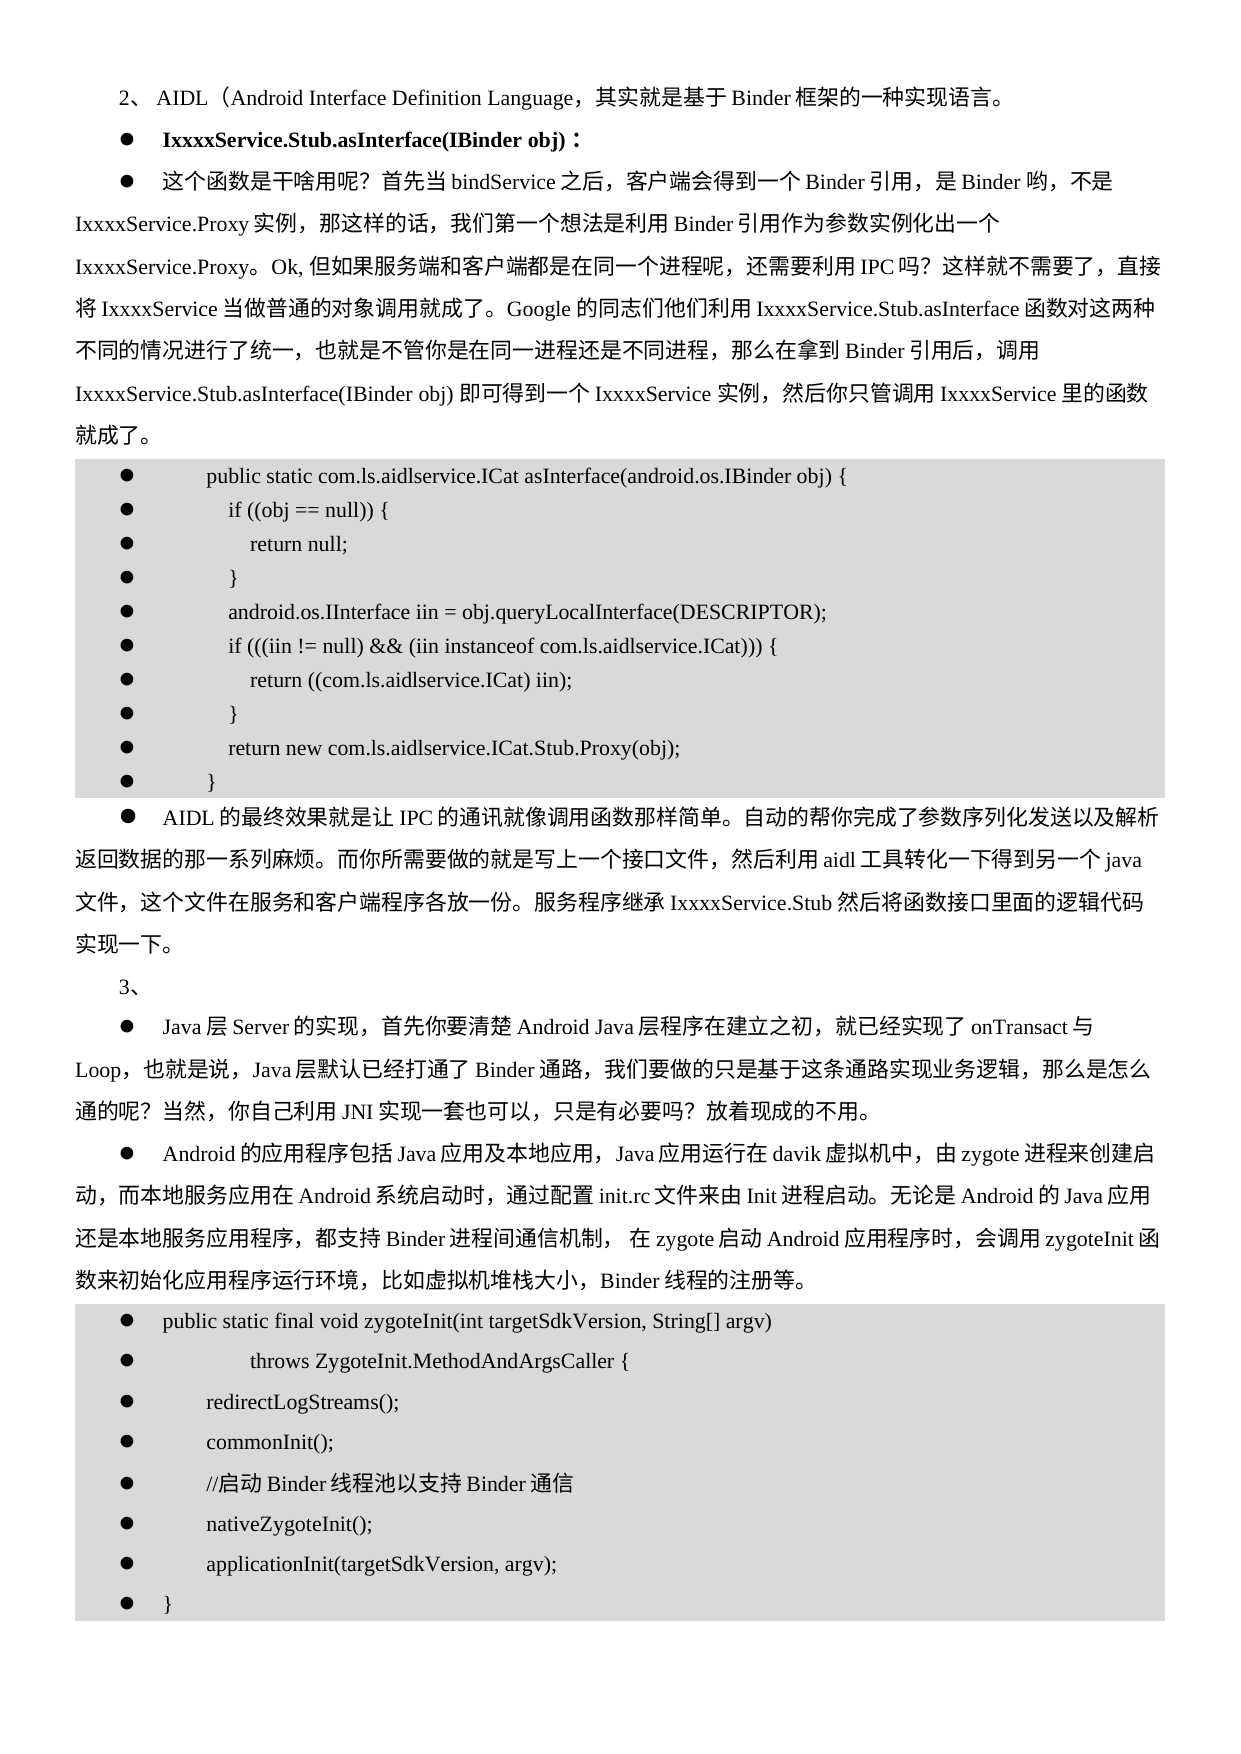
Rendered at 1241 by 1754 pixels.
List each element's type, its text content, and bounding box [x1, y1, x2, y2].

text } [75, 764, 1165, 798]
text applicationInit(targetSdkVersion, argv); [75, 1547, 1165, 1581]
text redirectLogStreams(); [75, 1384, 1165, 1418]
text Android的应用程序包括Java应用及本地应用，Java应用运行在davik虚拟机中，由zygote进程来创建启动，而本地服务应用在Android系统启动时，通过配置init.rc文件来由Init进程启动。无论是Android的Java应用还是本地服务应用程序，都支持Binder进程间通信机制， 在zygote启动Android应用程序时，会调用zygoteInit函数来初始化应用程序运行环境，比如虚拟机堆栈大小，Binder线程的注册等。 [75, 1135, 1165, 1296]
text public static com.ls.aidlservice.ICat asInterface(android.os.IBinder obj) { [75, 459, 1165, 493]
list AIDL（Android Interface Definition Language，其实就是基于Binder框架的一种实现语言。 [119, 79, 1165, 113]
text } [75, 561, 1165, 595]
text throws ZygoteInit.MethodAndArgsCaller { [75, 1344, 1165, 1378]
text Java层Server的实现，首先你要清楚Android Java层程序在建立之初，就已经实现了onTransact与Loop，也就是说，Java层默认已经打通了Binder通路，我们要做的只是基于这条通路实现业务逻辑，那么是怎么通的呢？当然，你自己利用JNI实现一套也可以，只是有必要吗？放着现成的不用。 [75, 1008, 1165, 1127]
text if (((iin != null) && (iin instanceof com.ls.aidlservice.ICat))) { [75, 629, 1165, 663]
text 这个函数是干啥用呢？首先当bindService之后，客户端会得到一个Binder引用，是Binder 哟，不是IxxxxService.Proxy实例，那这样的话，我们第一个想法是利用Binder引用作为参数实例化出一个IxxxxService.Proxy。Ok, 但如果服务端和客户端都是在同一个进程呢，还需要利用IPC吗？这样就不需要了，直接将IxxxxService当做普通的对象调用就成了。Google 的同志们他们利用IxxxxService.Stub.asInterface函数对这两种不同的情况进行了统一，也就是不管你是在同一进程还是不同进程，那么在拿到Binder引用后，调用IxxxxService.Stub.asInterface(IBinder obj) 即可得到一个IxxxxService 实例，然后你只管调用IxxxxService里的函数就成了。 [75, 163, 1165, 451]
text } [75, 697, 1165, 731]
text commonInit(); [75, 1424, 1165, 1458]
text return null; [75, 527, 1165, 561]
text return new com.ls.aidlservice.ICat.Stub.Proxy(obj); [75, 731, 1165, 764]
text } [75, 1587, 1165, 1621]
text android.os.IInterface iin = obj.queryLocalInterface(DESCRIPTOR); [75, 595, 1165, 629]
text if ((obj == null)) { [75, 493, 1165, 527]
text AIDL的最终效果就是让 IPC的通讯就像调用函数那样简单。自动的帮你完成了参数序列化发送以及解析返回数据的那一系列麻烦。而你所需要做的就是写上一个接口文件，然后利用aidl工具转化一下得到另一个java文件，这个文件在服务和客户端程序各放一份。服务程序继承IxxxxService.Stub 然后将函数接口里面的逻辑代码实现一下。 [75, 798, 1165, 960]
text return ((com.ls.aidlservice.ICat) iin); [75, 663, 1165, 697]
text IxxxxService.Stub.asInterface(IBinder obj) ： [75, 121, 1165, 155]
text public static final void zygoteInit(int targetSdkVersion, String[] argv) [75, 1304, 1165, 1338]
text nativeZygoteInit(); [75, 1507, 1165, 1541]
text //启动Binder线程池以支持Binder通信 [75, 1465, 1165, 1499]
